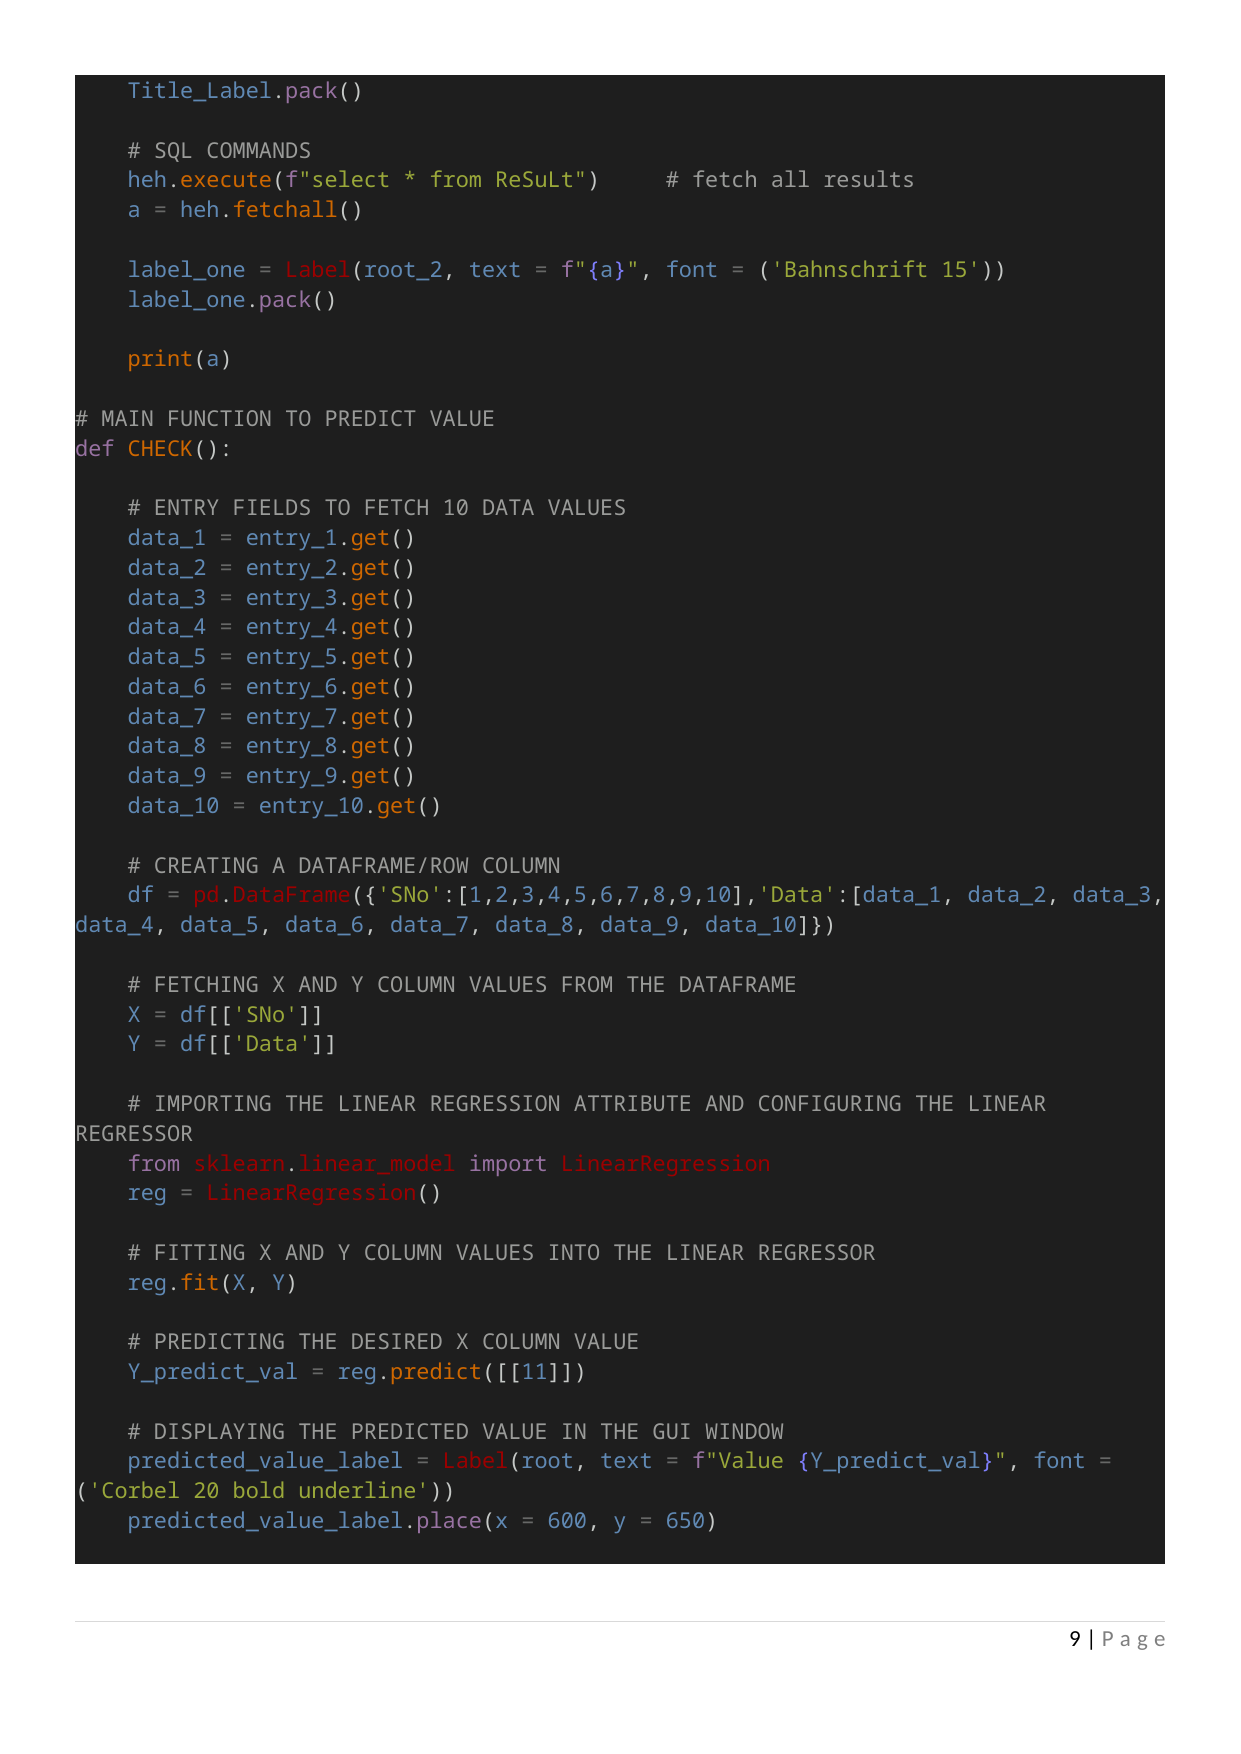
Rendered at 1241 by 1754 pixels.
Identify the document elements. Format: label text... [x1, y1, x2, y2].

text print(a) [75, 343, 1165, 373]
text # DISPLAYING THE PREDICTED VALUE IN THE GUI WINDOW [75, 1416, 1165, 1445]
text # SQL COMMANDS [75, 134, 1165, 164]
text data_1 = entry_1.get() [75, 522, 1165, 552]
text data_7 = entry_7.get() [75, 701, 1165, 730]
text data_5 = entry_5.get() [75, 641, 1165, 671]
text reg = LinearRegression() [75, 1177, 1165, 1207]
text def CHECK(): [75, 432, 1165, 462]
text label_one = Label(root_2, text = f"{a}", font = ('Bahnschrift 15')) [75, 254, 1165, 283]
text Y_predict_val = reg.predict([[11]]) [75, 1356, 1165, 1386]
text data_3 = entry_3.get() [75, 581, 1165, 611]
text # PREDICTING THE DESIRED X COLUMN VALUE [75, 1326, 1165, 1356]
text data_4 = entry_4.get() [75, 611, 1165, 641]
text data_9 = entry_9.get() [75, 760, 1165, 790]
text Y = df[['Data']] [75, 1028, 1165, 1058]
text predicted_value_label.place(x = 600, y = 650) [75, 1505, 1165, 1535]
text reg.fit(X, Y) [75, 1267, 1165, 1296]
text data_2 = entry_2.get() [75, 552, 1165, 581]
text # MAIN FUNCTION TO PREDICT VALUE [75, 403, 1165, 432]
text # FETCHING X AND Y COLUMN VALUES FROM THE DATAFRAME [75, 969, 1165, 998]
text # IMPORTING THE LINEAR REGRESSION ATTRIBUTE AND CONFIGURING THE LINEAR REGRESSOR [75, 1088, 1165, 1147]
text data_10 = entry_10.get() [75, 790, 1165, 820]
text Title_Label.pack() [75, 75, 1165, 105]
text heh.execute(f"select * from ReSuLt") # fetch all results [75, 164, 1165, 194]
text # ENTRY FIELDS TO FETCH 10 DATA VALUES [75, 492, 1165, 522]
text a = heh.fetchall() [75, 194, 1165, 224]
text data_8 = entry_8.get() [75, 730, 1165, 760]
text # FITTING X AND Y COLUMN VALUES INTO THE LINEAR REGRESSOR [75, 1237, 1165, 1267]
text # CREATING A DATAFRAME/ROW COLUMN [75, 849, 1165, 879]
text predicted_value_label = Label(root, text = f"Value {Y_predict_val}", font = ('Corbel 20 bold underline')) [75, 1445, 1165, 1505]
text df = pd.DataFrame({'SNo':[1,2,3,4,5,6,7,8,9,10],'Data':[data_1, data_2, data_3, data_4, data_5, data_6, data_7, data_8, data_9, data_10]}) [75, 879, 1165, 939]
text from sklearn.linear_model import LinearRegression [75, 1147, 1165, 1177]
text data_6 = entry_6.get() [75, 671, 1165, 701]
text X = df[['SNo']] [75, 998, 1165, 1028]
text label_one.pack() [75, 283, 1165, 313]
